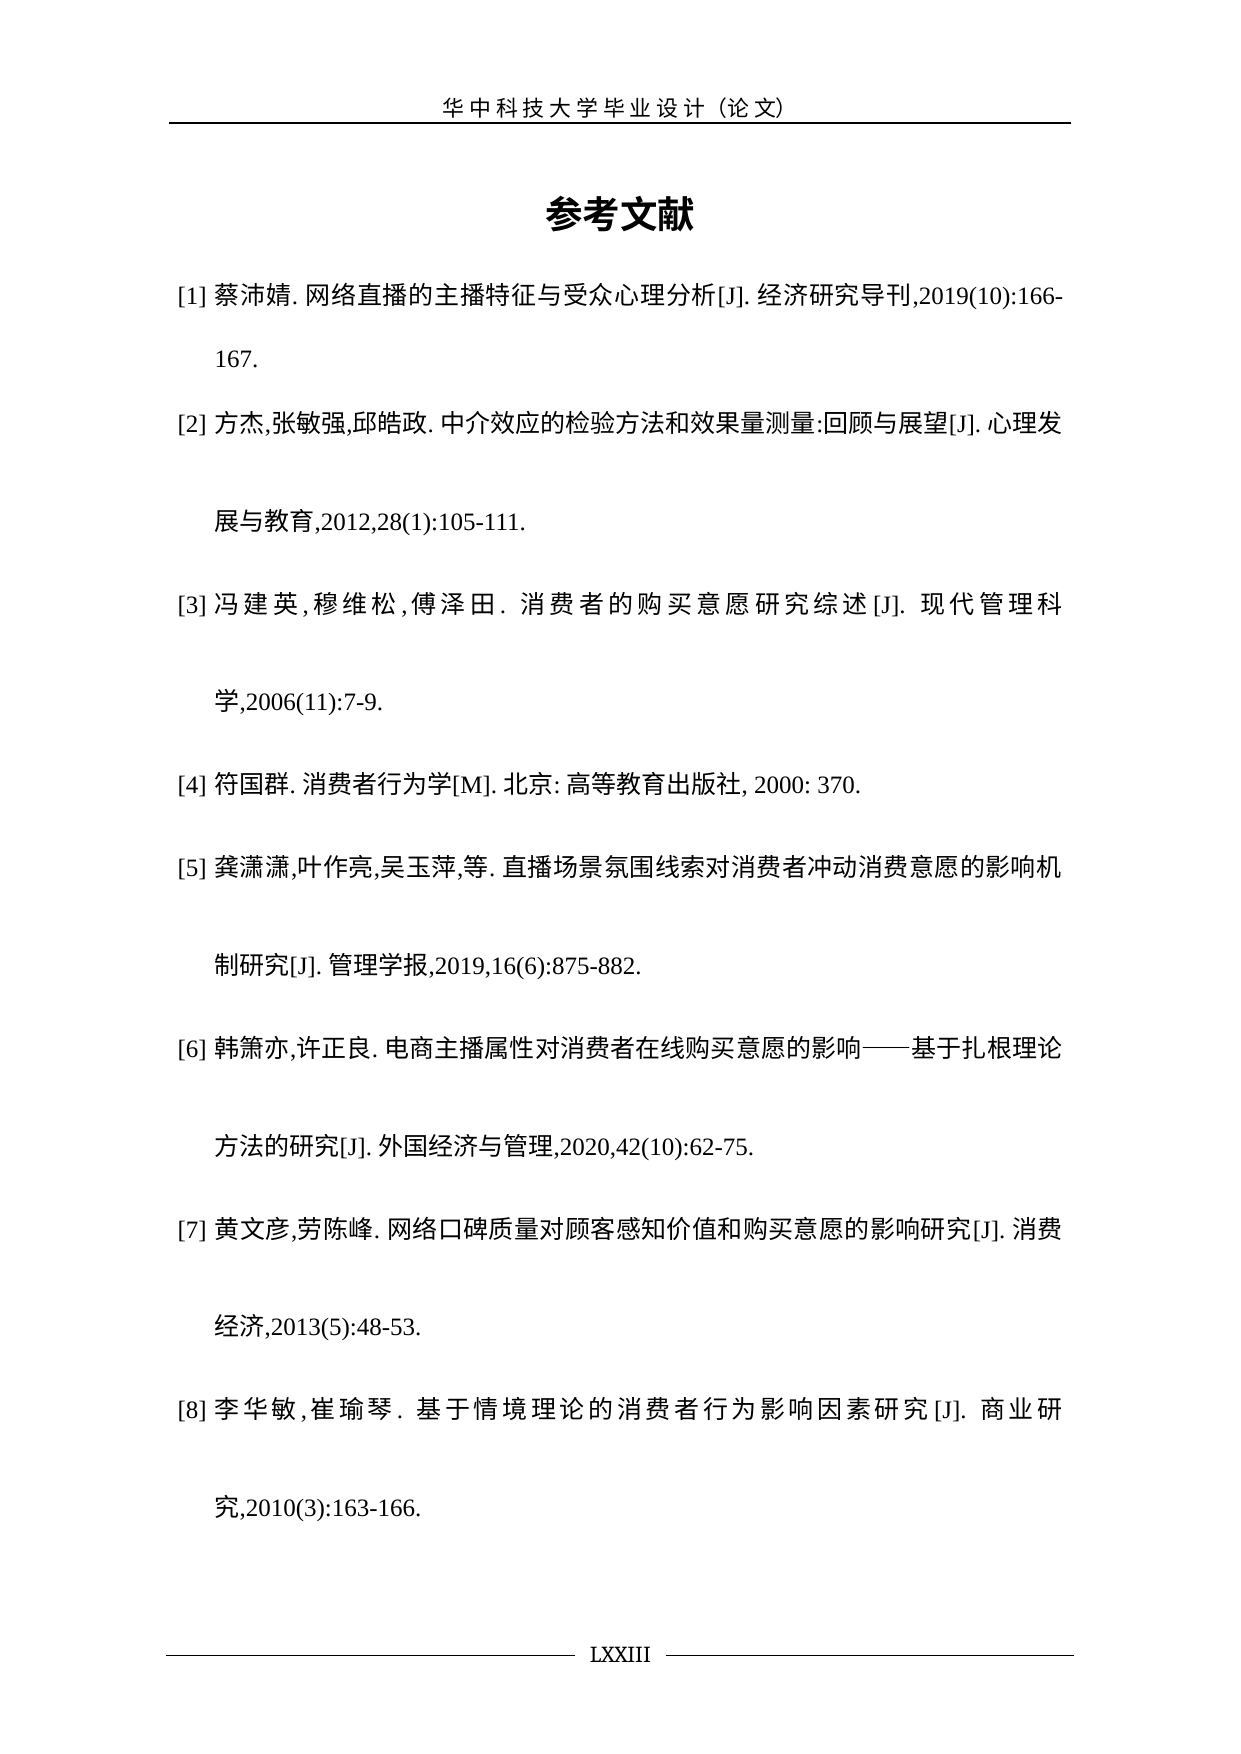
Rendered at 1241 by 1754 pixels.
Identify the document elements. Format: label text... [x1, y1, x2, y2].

list 龚潇潇,叶作亮,吴玉萍,等. 直播场景氛围线索对消费者冲动消费意愿的影响机制研究[J]. 管理学报,2019,16(6):875-882. [177, 833, 1063, 996]
list 韩箫亦,许正良. 电商主播属性对消费者在线购买意愿的影响——基于扎根理论方法的研究[J]. 外国经济与管理,2020,42(10):62-75. [177, 1014, 1063, 1177]
list 符国群. 消费者行为学[M]. 北京: 高等教育出版社, 2000: 370. [177, 750, 1063, 815]
list 方杰,张敏强,邱皓政. 中介效应的检验方法和效果量测量:回顾与展望[J]. 心理发展与教育,2012,28(1):105-111. [177, 389, 1063, 552]
list 蔡沛婧. 网络直播的主播特征与受众心理分析[J]. 经济研究导刊,2019(10):166-167. [177, 261, 1063, 375]
list 冯建英,穆维松,傅泽田. 消费者的购买意愿研究综述[J]. 现代管理科学,2006(11):7-9. [177, 570, 1063, 732]
list 李华敏,崔瑜琴. 基于情境理论的消费者行为影响因素研究[J]. 商业研究,2010(3):163-166. [177, 1375, 1063, 1538]
subtitle 参考文献 [177, 180, 1063, 245]
list 黄文彦,劳陈峰. 网络口碑质量对顾客感知价值和购买意愿的影响研究[J]. 消费经济,2013(5):48-53. [177, 1195, 1063, 1357]
